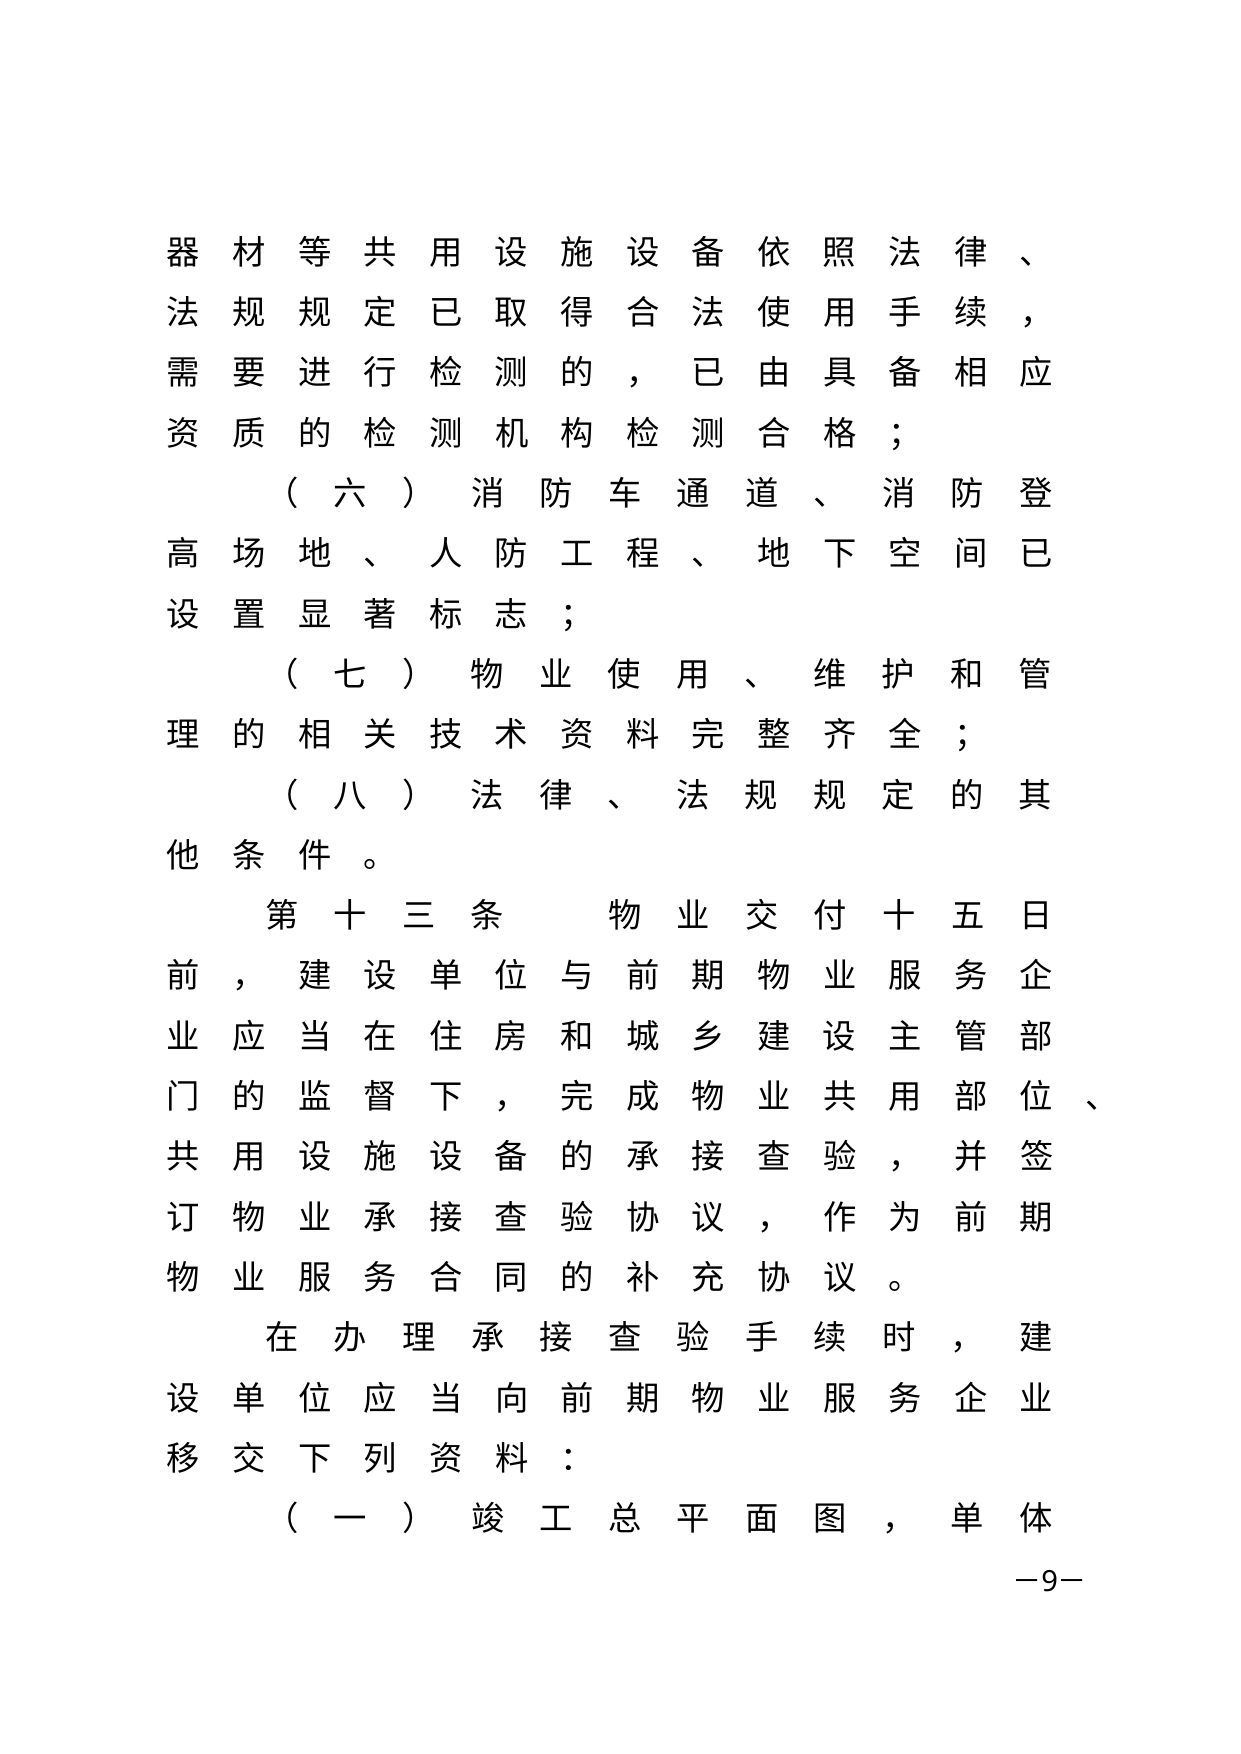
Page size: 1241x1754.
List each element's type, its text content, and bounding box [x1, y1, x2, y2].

text （八）法律、法规规定的其他条件。 [167, 762, 1085, 883]
text （一）竣工总平面图，单体建筑、结构、设备竣工图，配套设施、管线、地下管网工程竣工图等竣工验收资料； [167, 1486, 1085, 1546]
text （六）消防车通道、消防登高场地、人防工程、地下空间已设置显著标志； [167, 461, 1085, 642]
text 在办理承接查验手续时，建设单位应当向前期物业服务企业移交下列资料： [167, 1305, 1085, 1486]
text （七）物业使用、维护和管理的相关技术资料完整齐全； [167, 642, 1085, 762]
text （五）电梯、二次供水、高压供电、压力容器、消防设施和器材等共用设施设备依照法律、法规规定已取得合法使用手续，需要进行检测的，已由具备相应资质的检测机构检测合格； [167, 219, 1085, 461]
text 第十三条 物业交付十五日前，建设单位与前期物业服务企业应当在住房和城乡建设主管部门的监督下，完成物业共用部位、共用设施设备的承接查验，并签订物业承接查验协议，作为前期物业服务合同的补充协议。 [167, 883, 1085, 1305]
